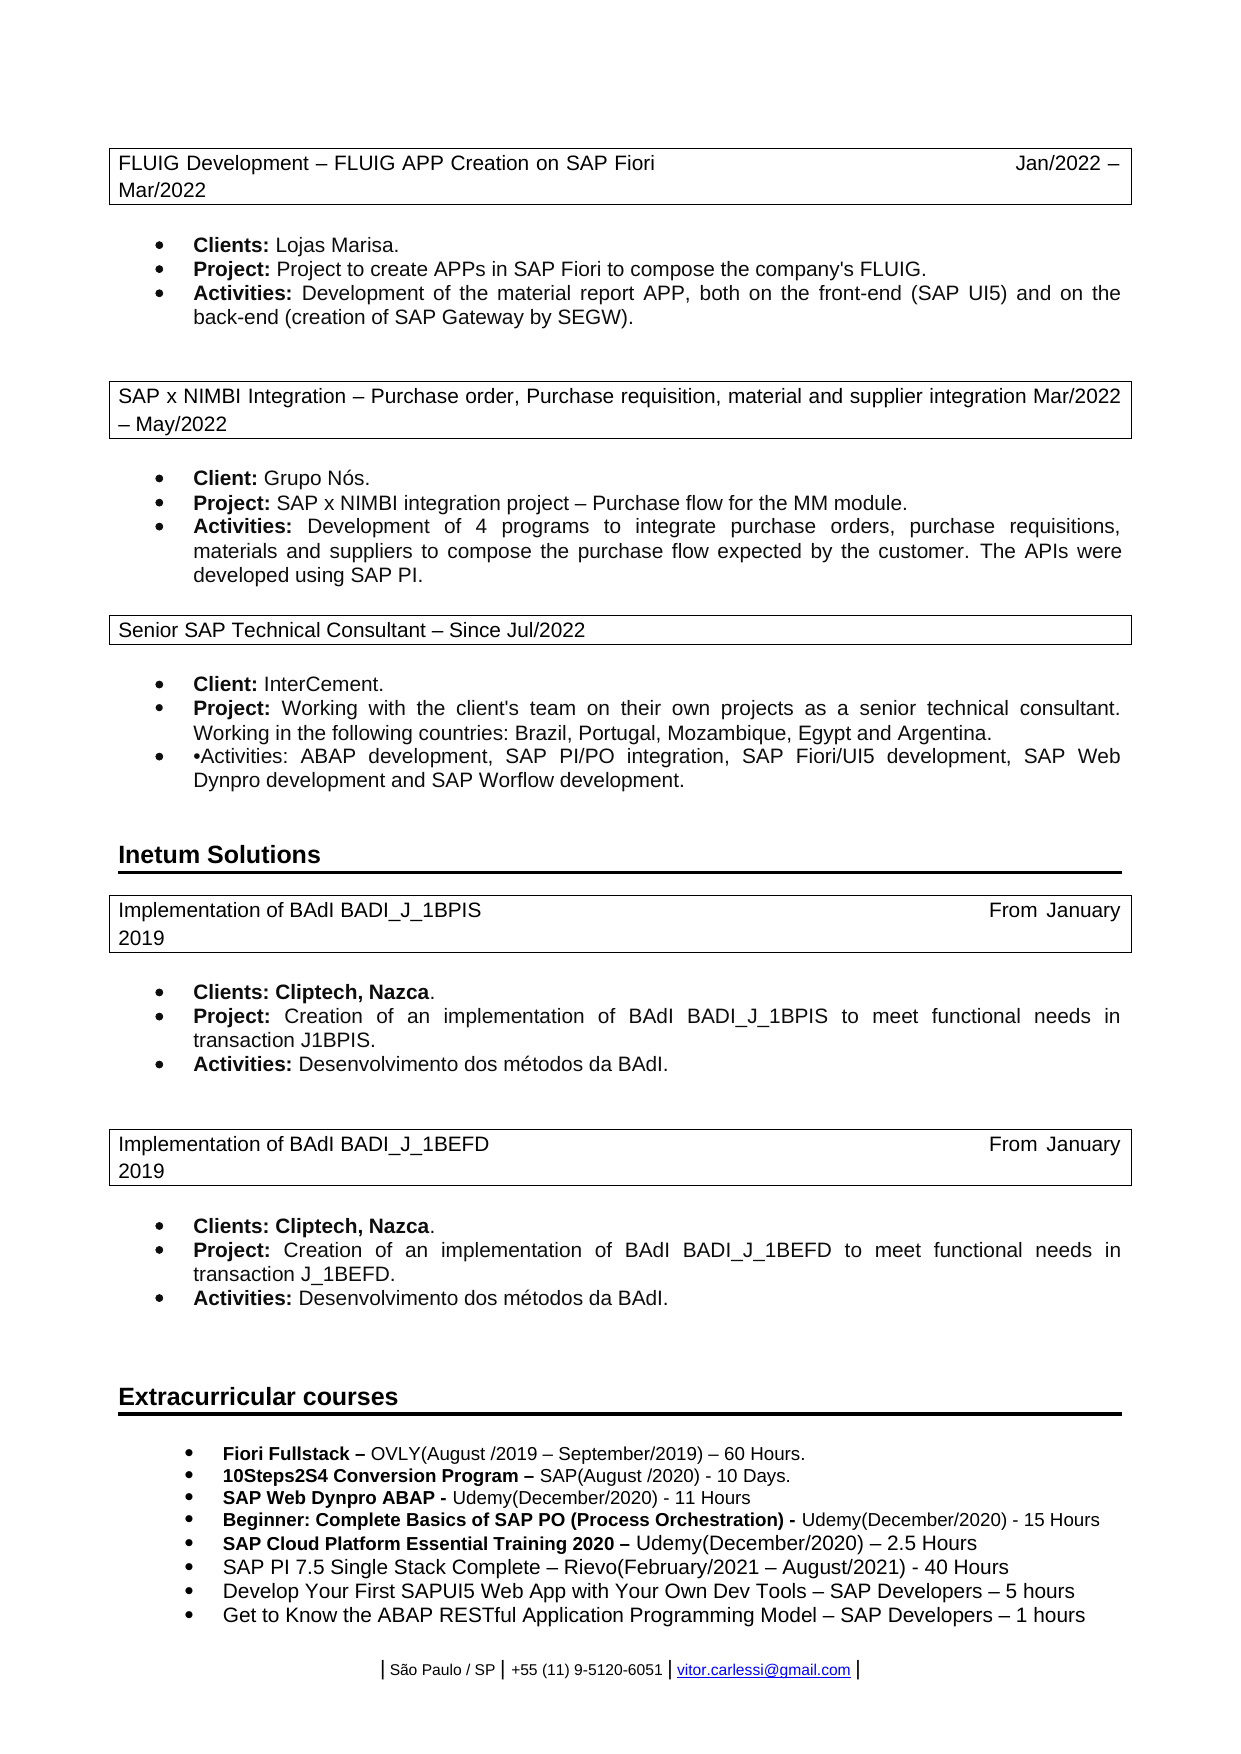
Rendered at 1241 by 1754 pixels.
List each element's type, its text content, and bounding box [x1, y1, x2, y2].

list Client: InterCement. [156, 672, 1122, 696]
list SAP PI 7.5 Single Stack Complete – Rievo(February/2021 – August/2021) - 40 Hours [185, 1555, 1122, 1579]
subtitle Implementation of BAdI BADI_J_1BPIS From January 2019 [110, 896, 1131, 952]
list Client: Grupo Nós. [156, 466, 1122, 490]
list Activities: Development of 4 programs to integrate purchase orders, purchase requisitions, materials and suppliers to compose the purchase flow expected by the customer. The APIs were developed using SAP PI. [156, 514, 1122, 586]
subtitle SAP x NIMBI Integration – Purchase order, Purchase requisition, material and supplier integration Mar/2022 – May/2022 [110, 382, 1131, 438]
list Project: Working with the client's team on their own projects as a senior technical consultant. Working in the following countries: Brazil, Portugal, Mozambique, Egypt and Argentina. [156, 696, 1122, 744]
list 10Steps2S4 Conversion Program – SAP(August /2020) - 10 Days. [185, 1465, 1122, 1487]
list Beginner: Complete Basics of SAP PO (Process Orchestration) - Udemy(December/2020) - 15 Hours [185, 1509, 1122, 1531]
list Activities: Development of the material report APP, both on the front-end (SAP UI5) and on the back-end (creation of SAP Gateway by SEGW). [156, 281, 1122, 329]
list Get to Know the ABAP RESTful Application Programming Model – SAP Developers – 1 hours [185, 1603, 1122, 1627]
list Project: Creation of an implementation of BAdI BADI_J_1BEFD to meet functional needs in transaction J_1BEFD. [156, 1238, 1122, 1286]
list SAP Cloud Platform Essential Training 2020 – Udemy(December/2020) – 2.5 Hours [185, 1531, 1122, 1555]
list •Activities: ABAP development, SAP PI/PO integration, SAP Fiori/UI5 development, SAP Web Dynpro development and SAP Worflow development. [156, 744, 1122, 792]
list Clients: Lojas Marisa. [156, 233, 1122, 257]
list Project: Project to create APPs in SAP Fiori to compose the company's FLUIG. [156, 257, 1122, 281]
list Develop Your First SAPUI5 Web App with Your Own Dev Tools – SAP Developers – 5 hours [185, 1579, 1122, 1603]
list Clients: Cliptech, Nazca. [156, 980, 1122, 1004]
list Activities: Desenvolvimento dos métodos da BAdI. [156, 1052, 1122, 1076]
subtitle FLUIG Development – FLUIG APP Creation on SAP Fiori Jan/2022 – Mar/2022 [110, 149, 1131, 204]
list Project: SAP x NIMBI integration project – Purchase flow for the MM module. [156, 490, 1122, 514]
text Extracurricular courses [118, 1382, 1122, 1412]
subtitle Implementation of BAdI BADI_J_1BEFD From January 2019 [110, 1130, 1131, 1185]
list Fiori Fullstack – OVLY(August /2019 – September/2019) – 60 Hours. [185, 1441, 1122, 1465]
list Clients: Cliptech, Nazca. [156, 1214, 1122, 1238]
text Inetum Solutions [118, 840, 1122, 871]
list Activities: Desenvolvimento dos métodos da BAdI. [156, 1286, 1122, 1310]
subtitle Senior SAP Technical Consultant – Since Jul/2022 [110, 616, 1131, 644]
list Project: Creation of an implementation of BAdI BADI_J_1BPIS to meet functional needs in transaction J1BPIS. [156, 1004, 1122, 1052]
list SAP Web Dynpro ABAP - Udemy(December/2020) - 11 Hours [185, 1487, 1122, 1509]
